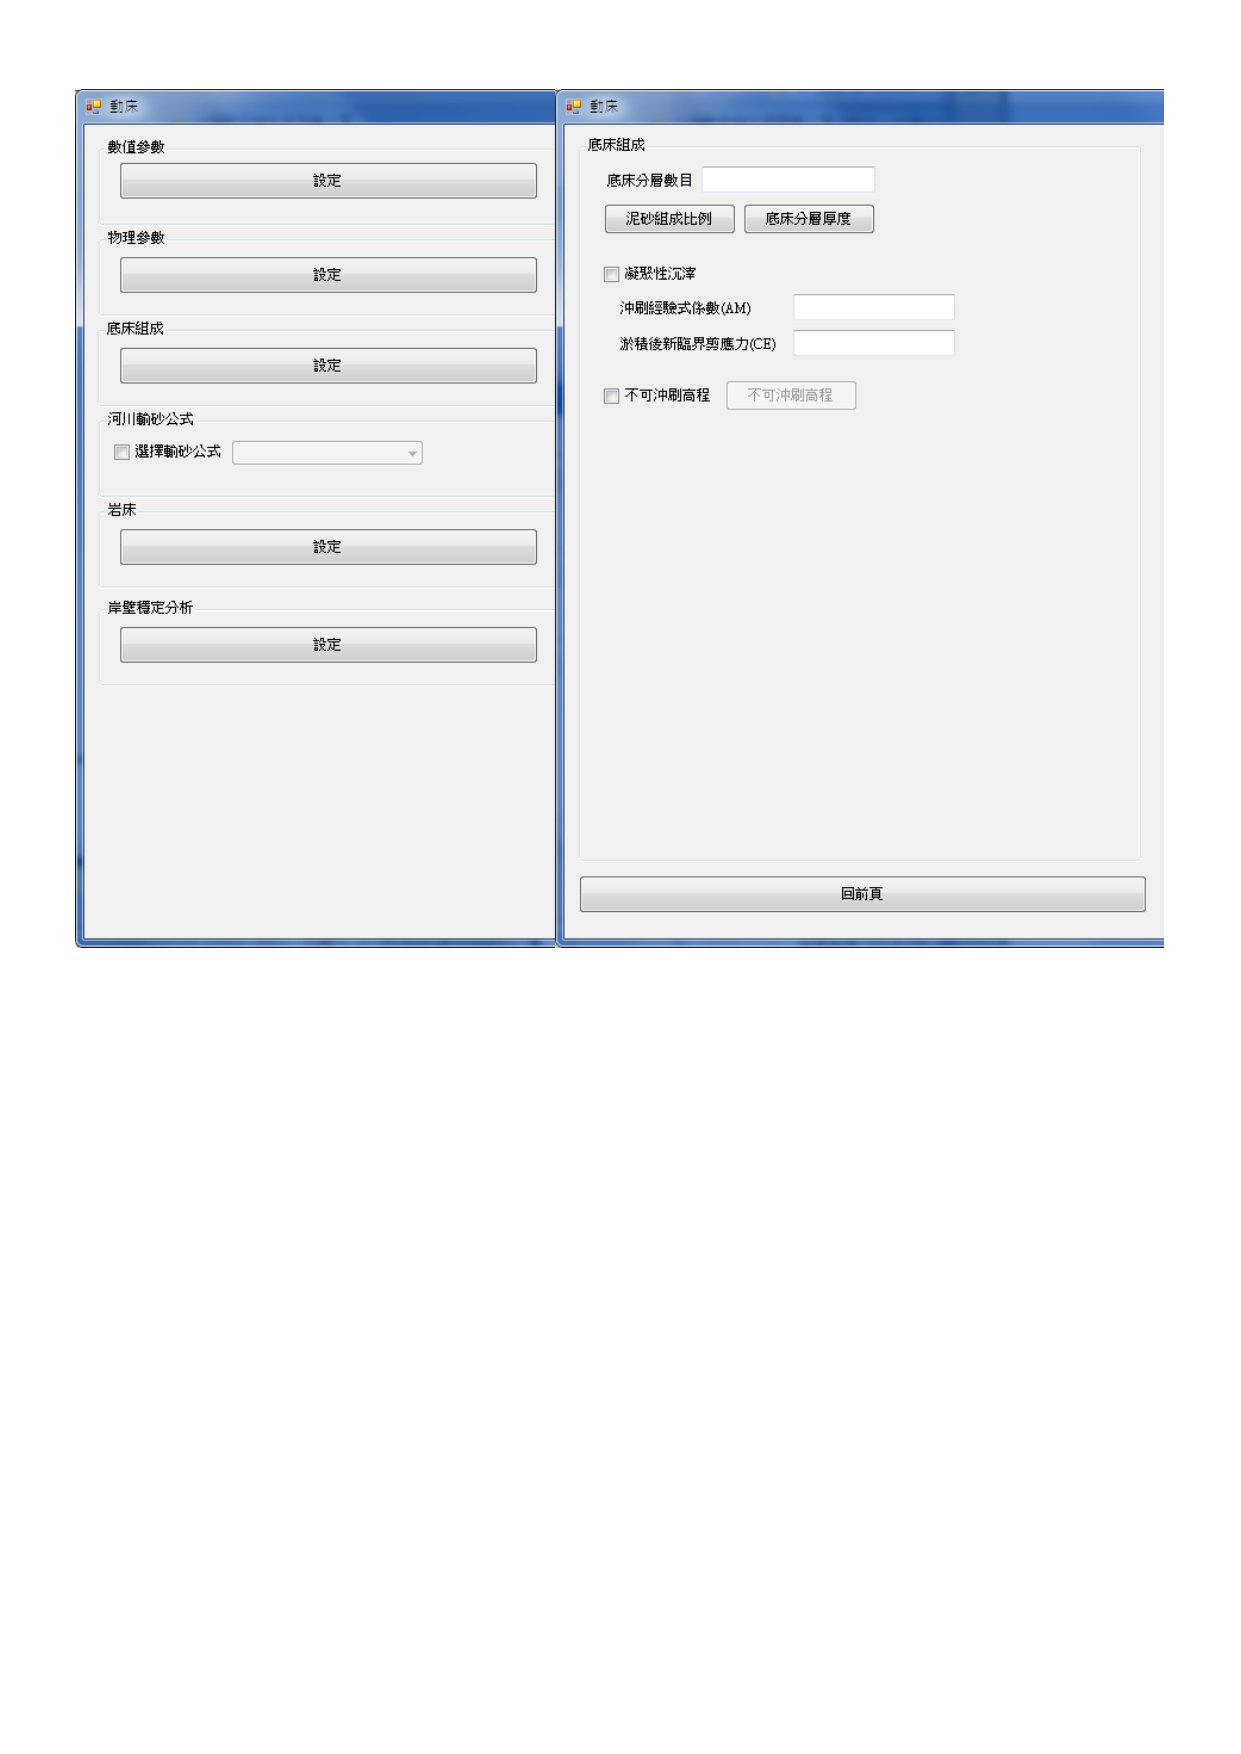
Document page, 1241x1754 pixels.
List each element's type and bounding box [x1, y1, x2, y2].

picture [75, 89, 1164, 948]
